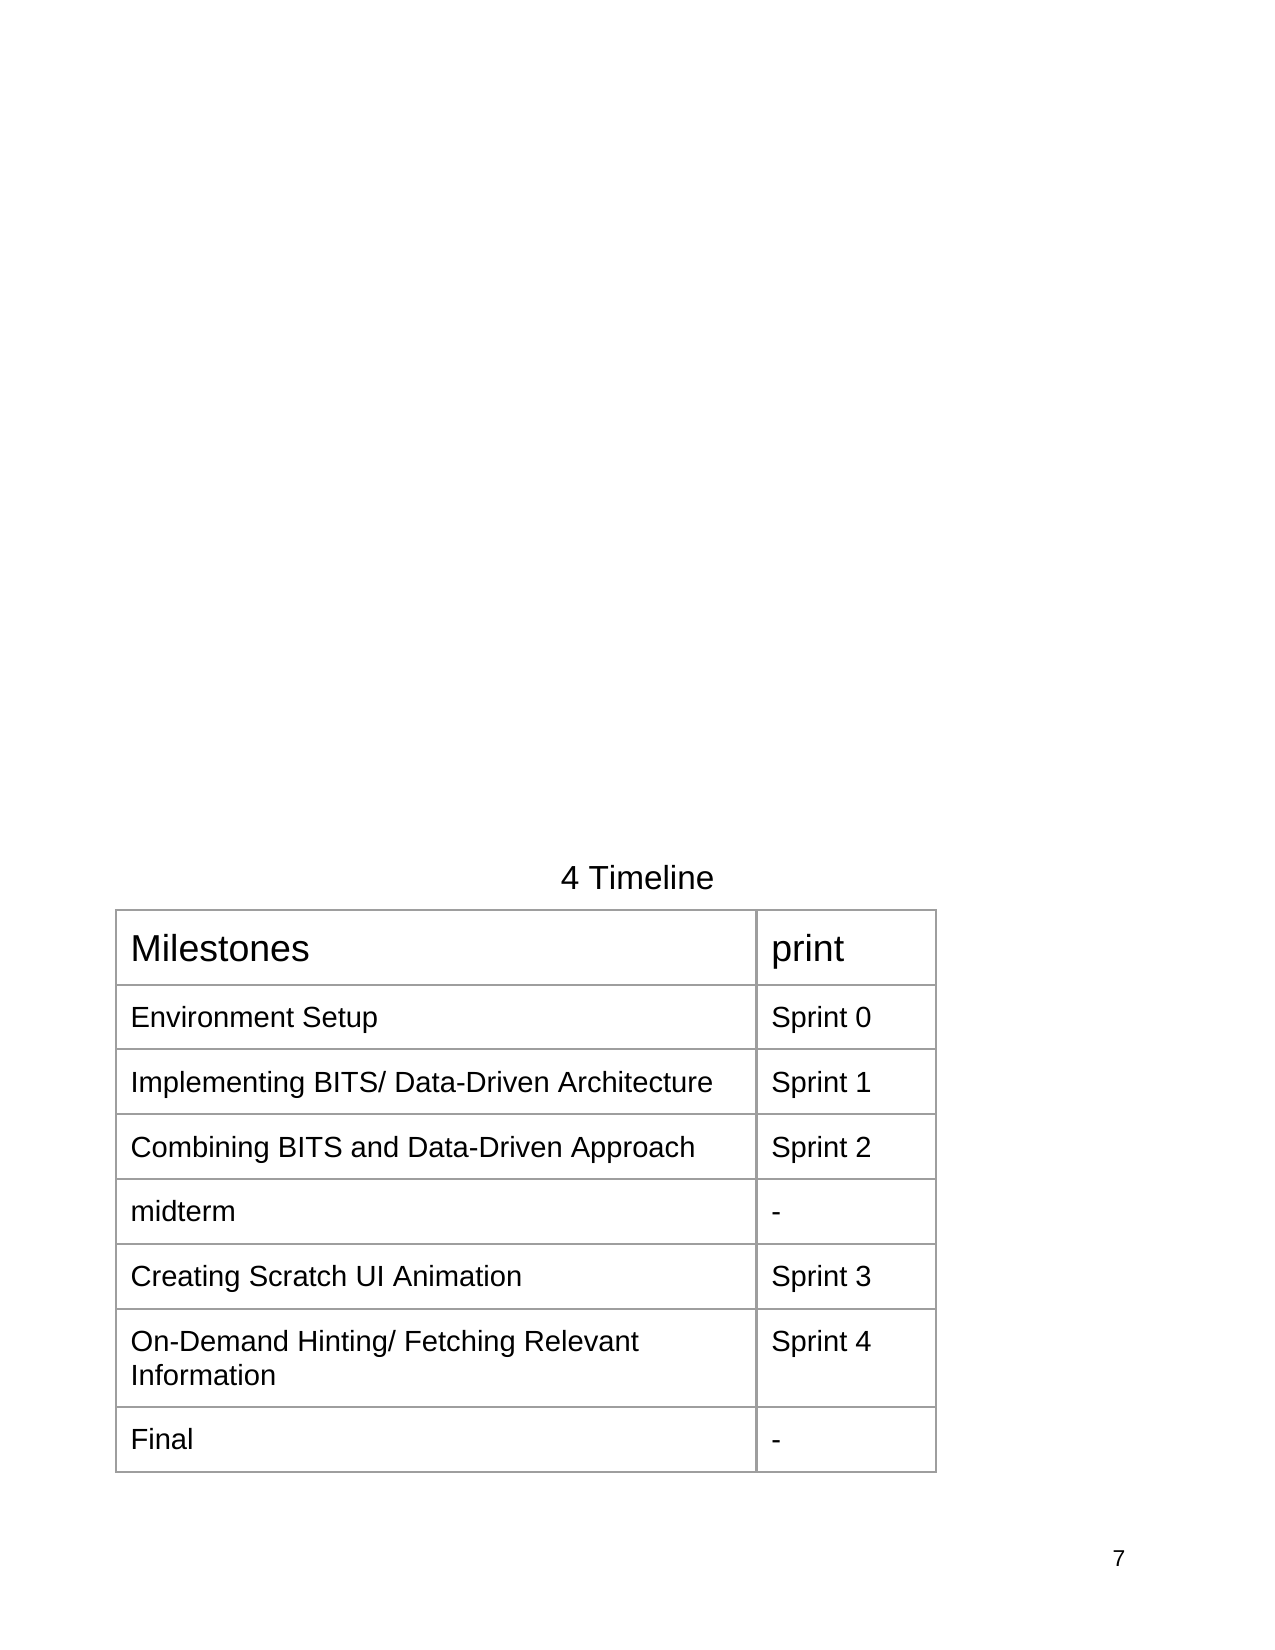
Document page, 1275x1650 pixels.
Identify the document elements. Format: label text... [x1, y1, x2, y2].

table_cell Sprint 0 [758, 986, 935, 1048]
table_cell Environment Setup [117, 986, 755, 1048]
table_cell Sprint 3 [758, 1245, 935, 1307]
table_cell - [758, 1408, 935, 1471]
table_cell Creating Scratch UI Animation [117, 1245, 755, 1307]
table_cell Implementing BITS/ Data-Driven Architecture [117, 1050, 755, 1113]
table_header print [758, 911, 935, 983]
table_cell Combining BITS and Data-Driven Approach [117, 1115, 755, 1178]
table_cell - [758, 1180, 935, 1243]
table_cell On-Demand Hinting/ Fetching Relevant Information [117, 1310, 755, 1406]
table_cell Sprint 2 [758, 1115, 935, 1178]
table_header Milestones [117, 911, 755, 983]
subtitle 4 Timeline [150, 858, 1125, 897]
table_cell Sprint 4 [758, 1310, 935, 1406]
table_cell Sprint 1 [758, 1050, 935, 1113]
table_cell Final [117, 1408, 755, 1471]
table_cell midterm [117, 1180, 755, 1243]
